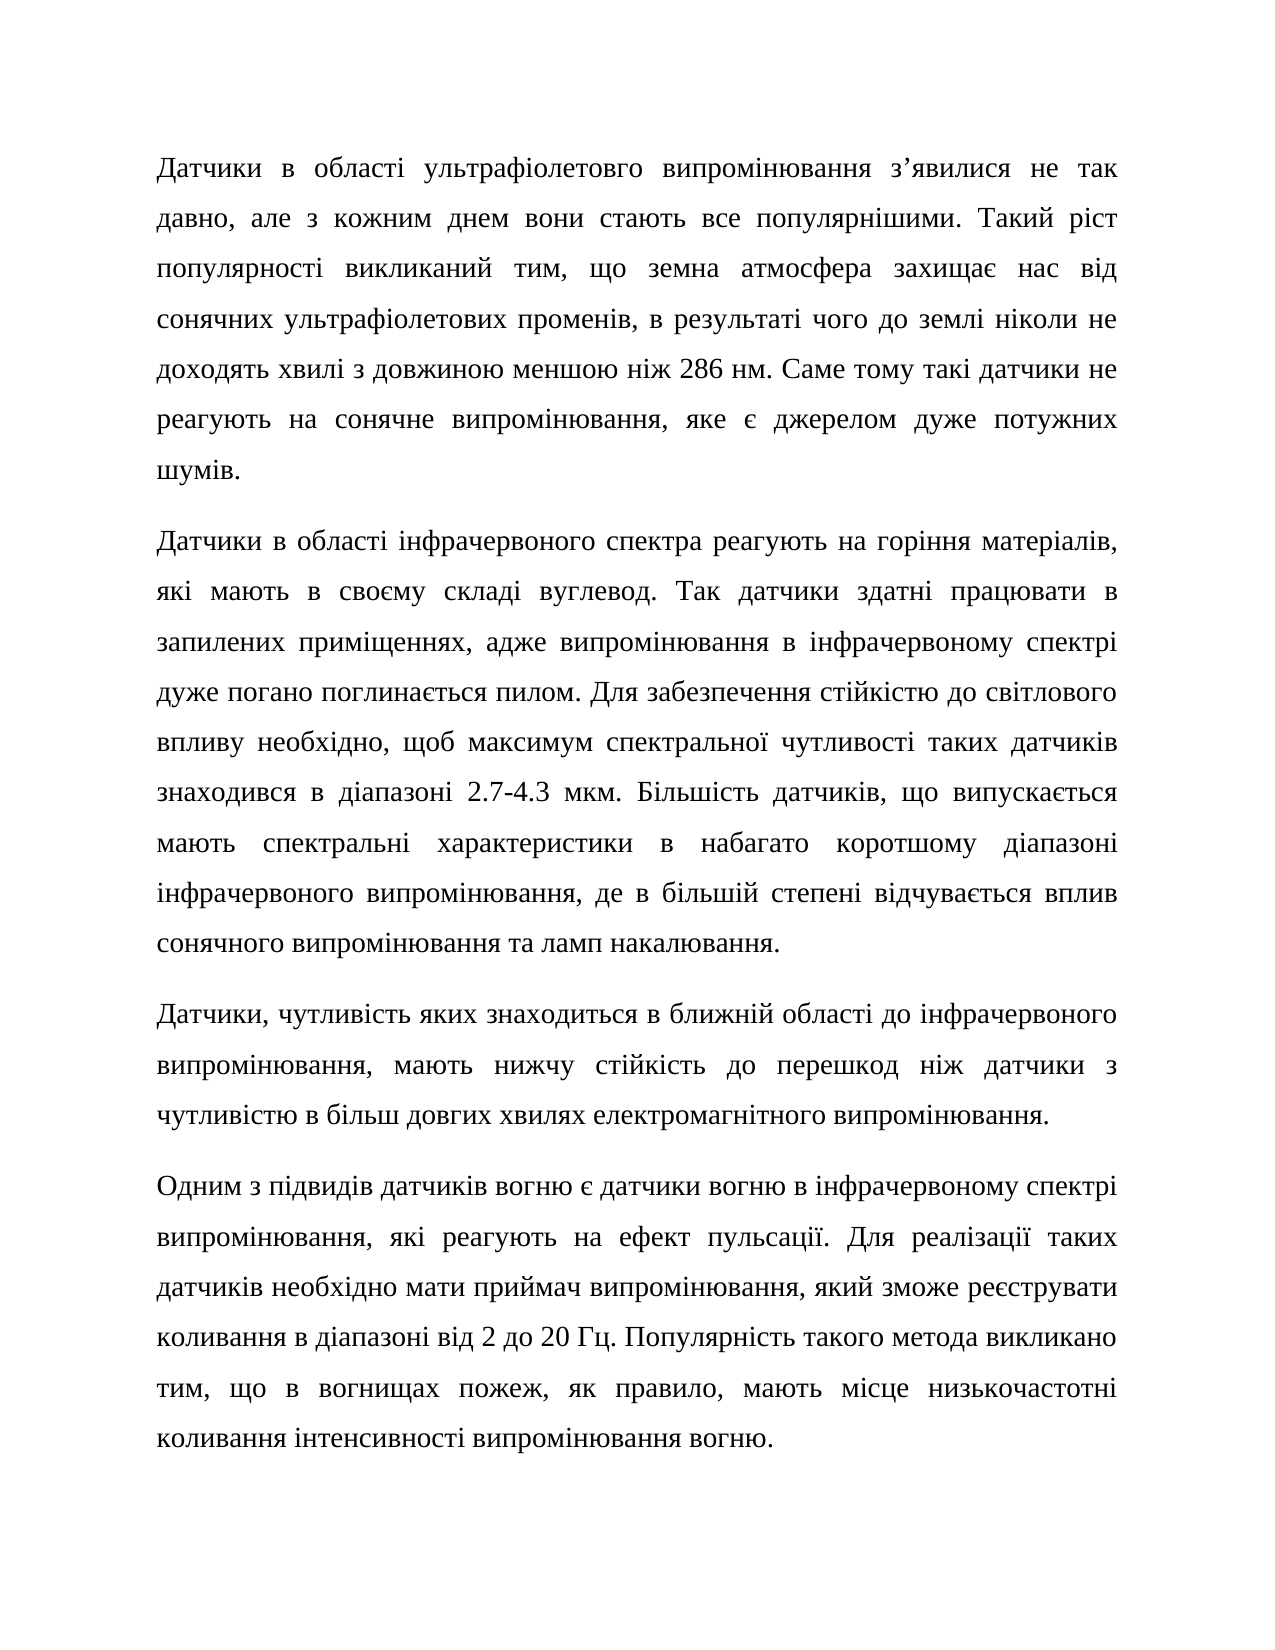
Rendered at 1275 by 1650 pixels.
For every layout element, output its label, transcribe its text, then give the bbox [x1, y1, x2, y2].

text Одним з підвидів датчиків вогню є датчики вогню в інфрачервоному спектрі випромінювання, які реагують на ефект пульсації. Для реалізації таких датчиків необхідно мати приймач випромінювання, який зможе реєструвати коливання в діапазоні від 2 до 20 Гц. Популярність такого метода викликано тим, що в вогнищах пожеж, як правило, мають місце низькочастотні коливання інтенсивності випромінювання вогню. [156, 1168, 1118, 1453]
text Датчики в області інфрачервоного спектра реагують на горіння матеріалів, які мають в своєму складі вуглевод. Так датчики здатні працювати в запилених приміщеннях, адже випромінювання в інфрачервоному спектрі дуже погано поглинається пилом. Для забезпечення стійкістю до світлового впливу необхідно, щоб максимум спектральної чутливості таких датчиків знаходився в діапазоні 2.7-4.3 мкм. Більшість датчиків, що випускається мають спектральні характеристики в набагато коротшому діапазоні інфрачервоного випромінювання, де в більшій степені відчувається вплив сонячного випромінювання та ламп накалювання. [156, 523, 1118, 959]
text Датчики, чутливість яких знаходиться в ближній області до інфрачервоного випромінювання, мають нижчу стійкість до перешкод ніж датчики з чутливістю в більш довгих хвилях електромагнітного випромінювання. [156, 997, 1118, 1131]
text Датчики в області ультрафіолетовго випромінювання з’явилися не так давно, але з кожним днем вони стають все популярнішими. Такий ріст популярності викликаний тим, що земна атмосфера захищає нас від сонячних ультрафіолетових променів, в результаті чого до землі ніколи не доходять хвилі з довжиною меншою ніж 286 нм. Саме тому такі датчики не реагують на сонячне випромінювання, яке є джерелом дуже потужних шумів. [156, 150, 1118, 485]
